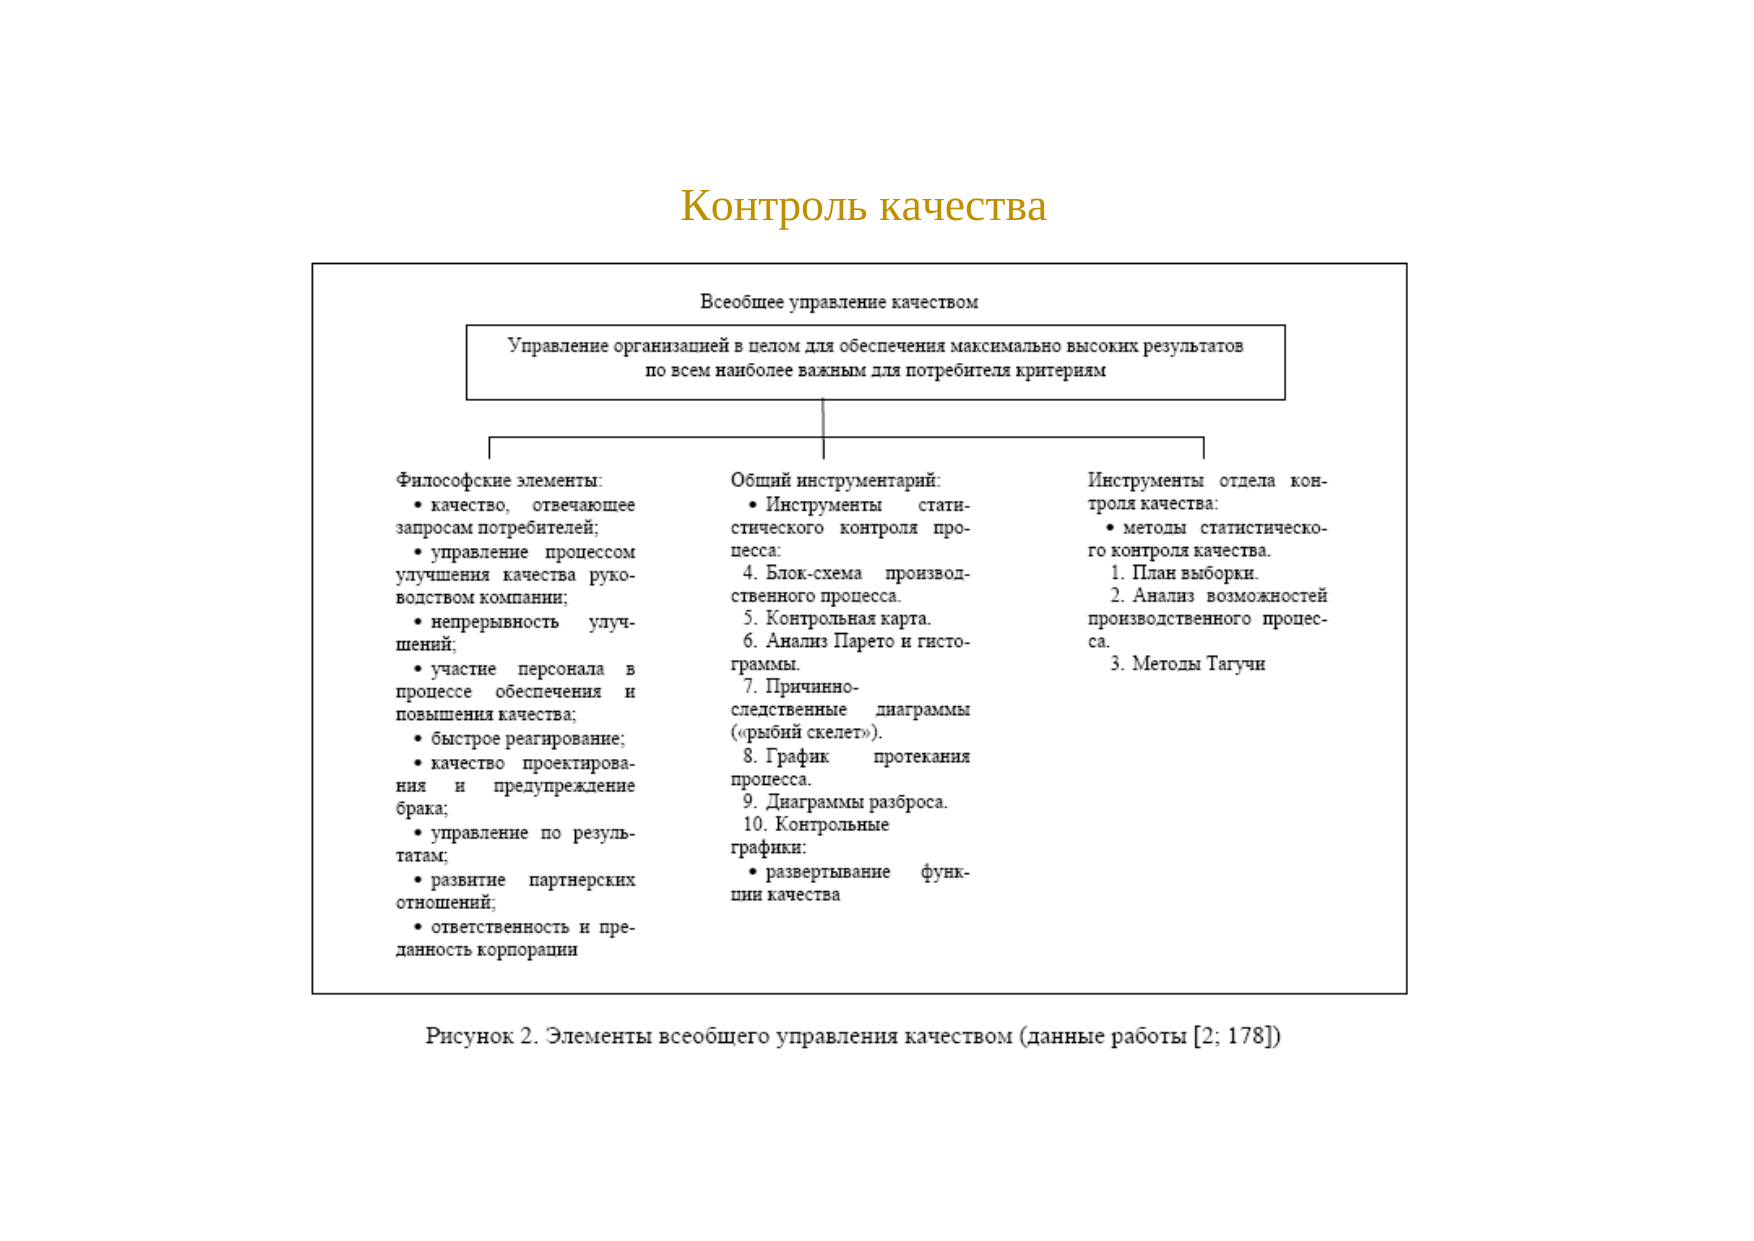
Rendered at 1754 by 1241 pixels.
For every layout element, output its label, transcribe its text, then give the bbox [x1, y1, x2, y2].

picture [307, 250, 1421, 1055]
text Контроль качества [222, 177, 1506, 230]
